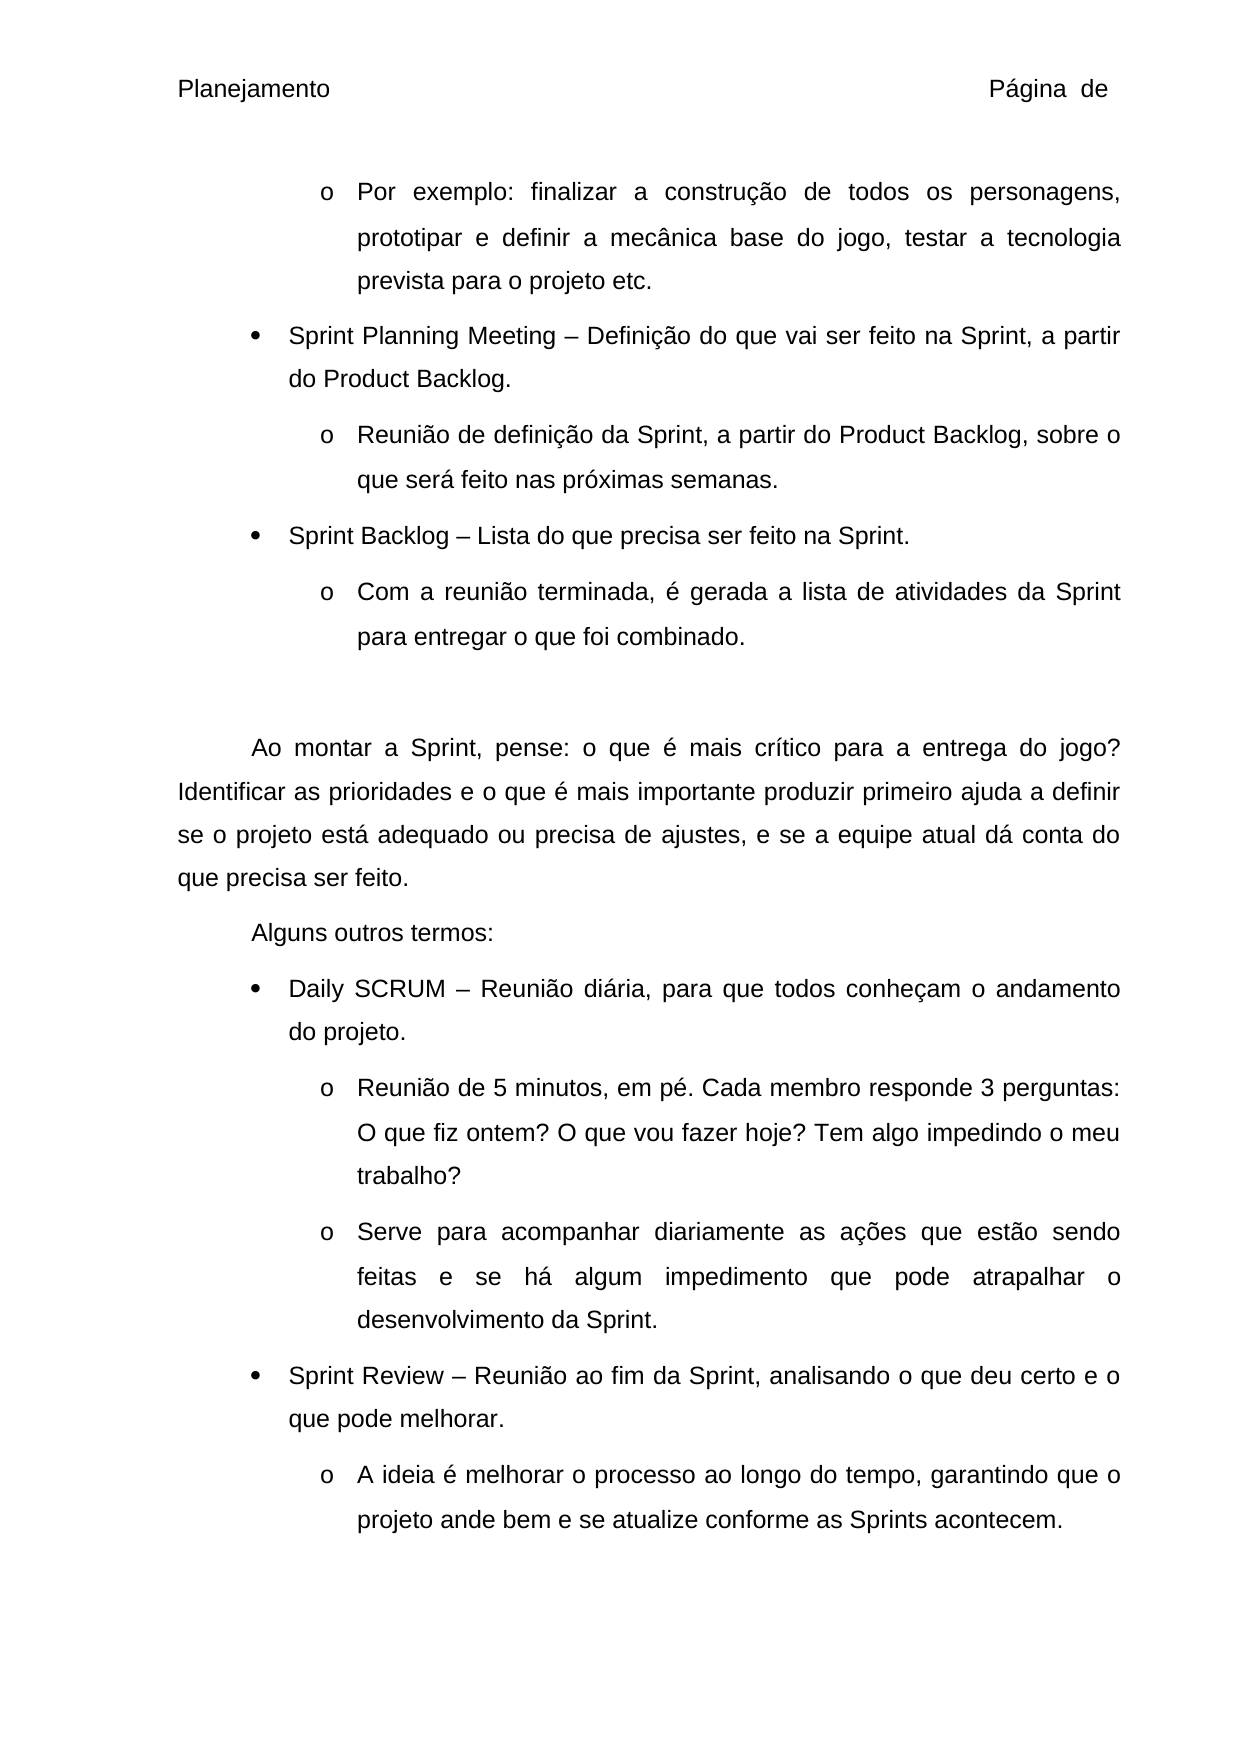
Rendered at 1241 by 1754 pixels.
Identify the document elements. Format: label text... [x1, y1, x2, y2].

text Sprint Review – Reunião ao fim da Sprint, analisando o que deu certo e o que pode melhorar. [251, 1361, 1122, 1433]
text Ao montar a Sprint, pense: o que é mais crítico para a entrega do jogo? Identificar as prioridades e o que é mais importante produzir primeiro ajuda a definir se o projeto está adequado ou precisa de ajustes, e se a equipe atual dá conta do que precisa ser feito. [177, 733, 1122, 891]
text Sprint Planning Meeting – Definição do que vai ser feito na Sprint, a partir do Product Backlog. [251, 321, 1122, 393]
text Sprint Backlog – Lista do que precisa ser feito na Sprint. [251, 521, 1122, 550]
list Por exemplo: finalizar a construção de todos os personagens, prototipar e definir a mecânica base do jogo, testar a tecnologia prevista para o projeto etc. [319, 177, 1122, 294]
list Serve para acompanhar diariamente as ações que estão sendo feitas e se há algum impedimento que pode atrapalhar o desenvolvimento da Sprint. [319, 1217, 1122, 1334]
text Daily SCRUM – Reunião diária, para que todos conheçam o andamento do projeto. [251, 974, 1122, 1046]
list Com a reunião terminada, é gerada a lista de atividades da Sprint para entregar o que foi combinado. [319, 577, 1122, 651]
text Alguns outros termos: [177, 918, 1122, 947]
list Reunião de 5 minutos, em pé. Cada membro responde 3 perguntas: O que fiz ontem? O que vou fazer hoje? Tem algo impedindo o meu trabalho? [319, 1073, 1122, 1190]
list A ideia é melhorar o processo ao longo do tempo, garantindo que o projeto ande bem e se atualize conforme as Sprints acontecem. [319, 1460, 1122, 1534]
list Reunião de definição da Sprint, a partir do Product Backlog, sobre o que será feito nas próximas semanas. [319, 420, 1122, 494]
